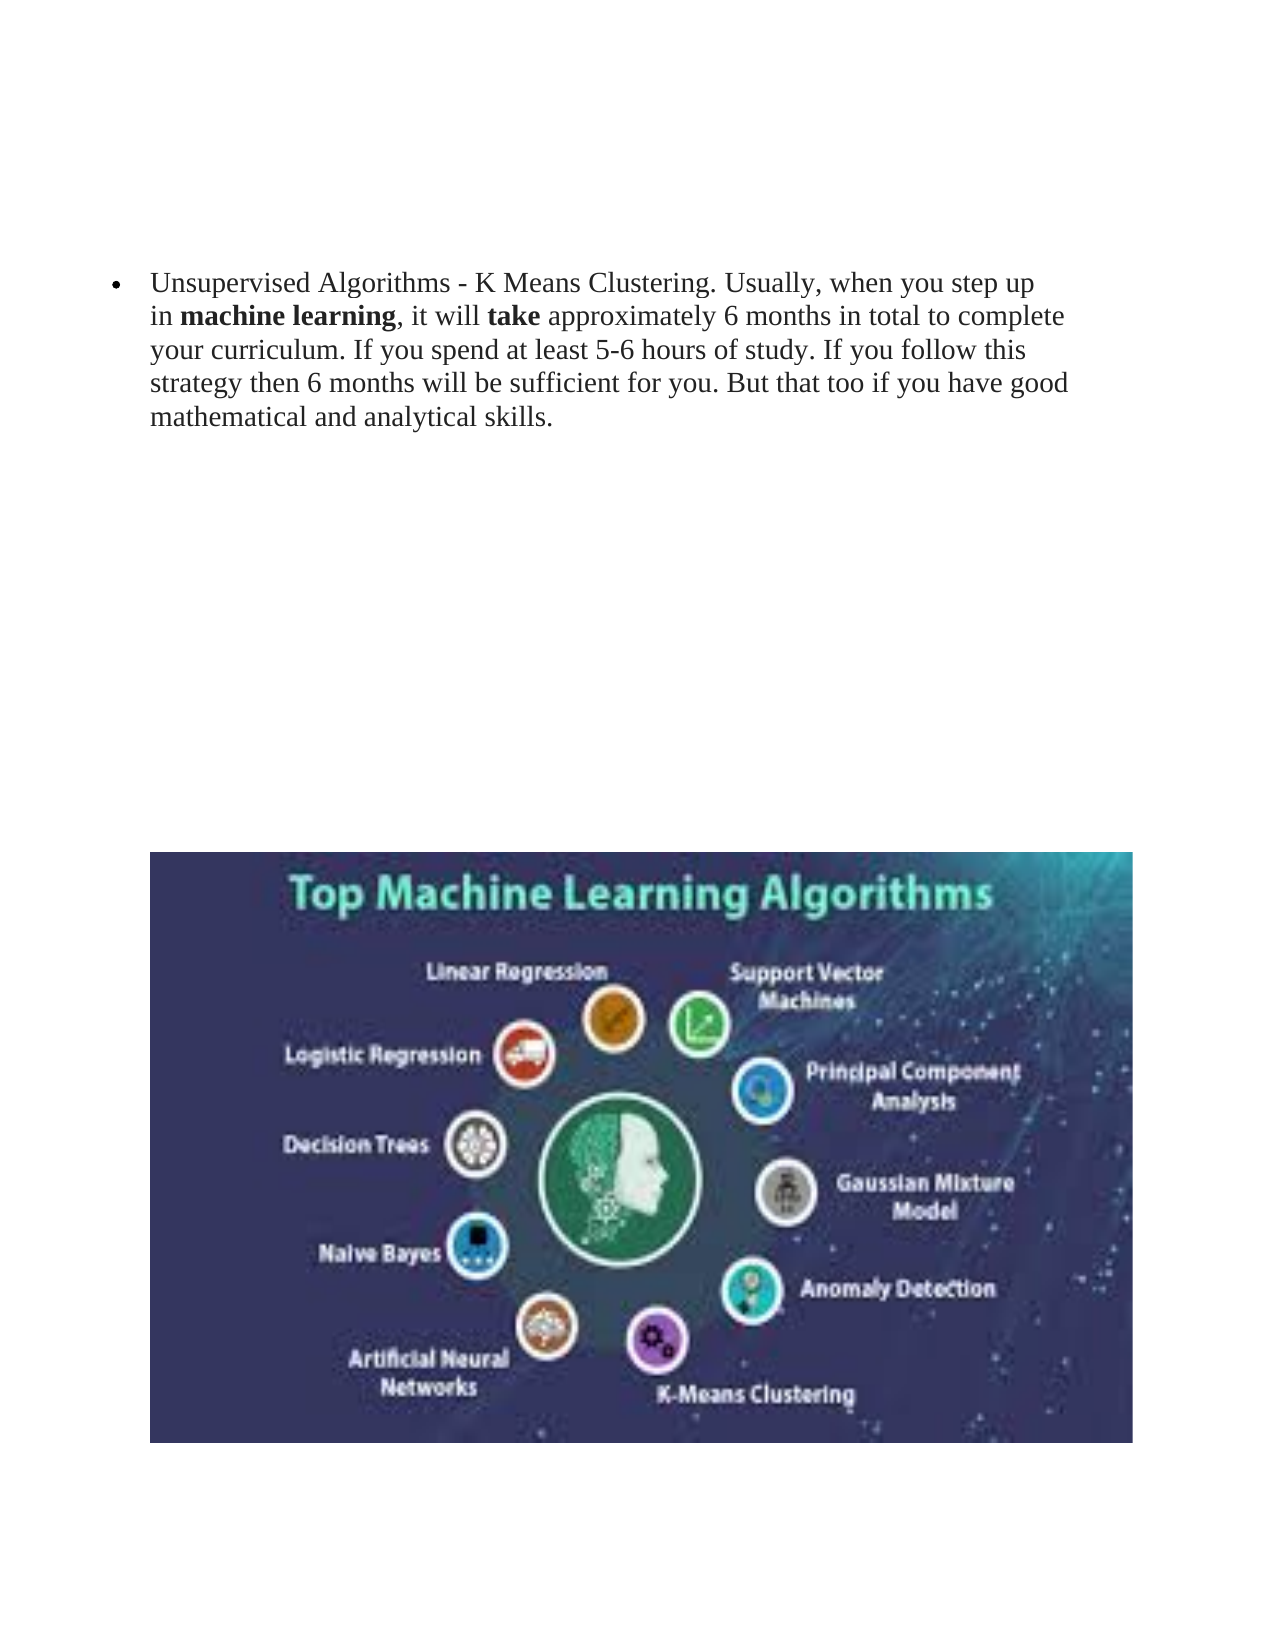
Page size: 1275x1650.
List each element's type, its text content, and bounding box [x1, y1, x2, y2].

picture [150, 852, 1133, 1443]
list Unsupervised Algorithms - K Means Clustering. Usually, when you step up in machine learning, it will take approximately 6 months in total to complete your curriculum. If you spend at least 5-6 hours of study. If you follow this strategy then 6 months will be sufficient for you. But that too if you have good mathematical and analytical skills. [112, 265, 717, 432]
list Unsupervised Algorithms - K Means Clustering. Usually, when you step up in machine learning, it will take approximately 6 months in total to complete your curriculum. If you spend at least 5-6 hours of study. If you follow this strategy then 6 months will be sufficient for you. But that too if you have good mathematical and analytical skills. [553, 265, 1125, 432]
